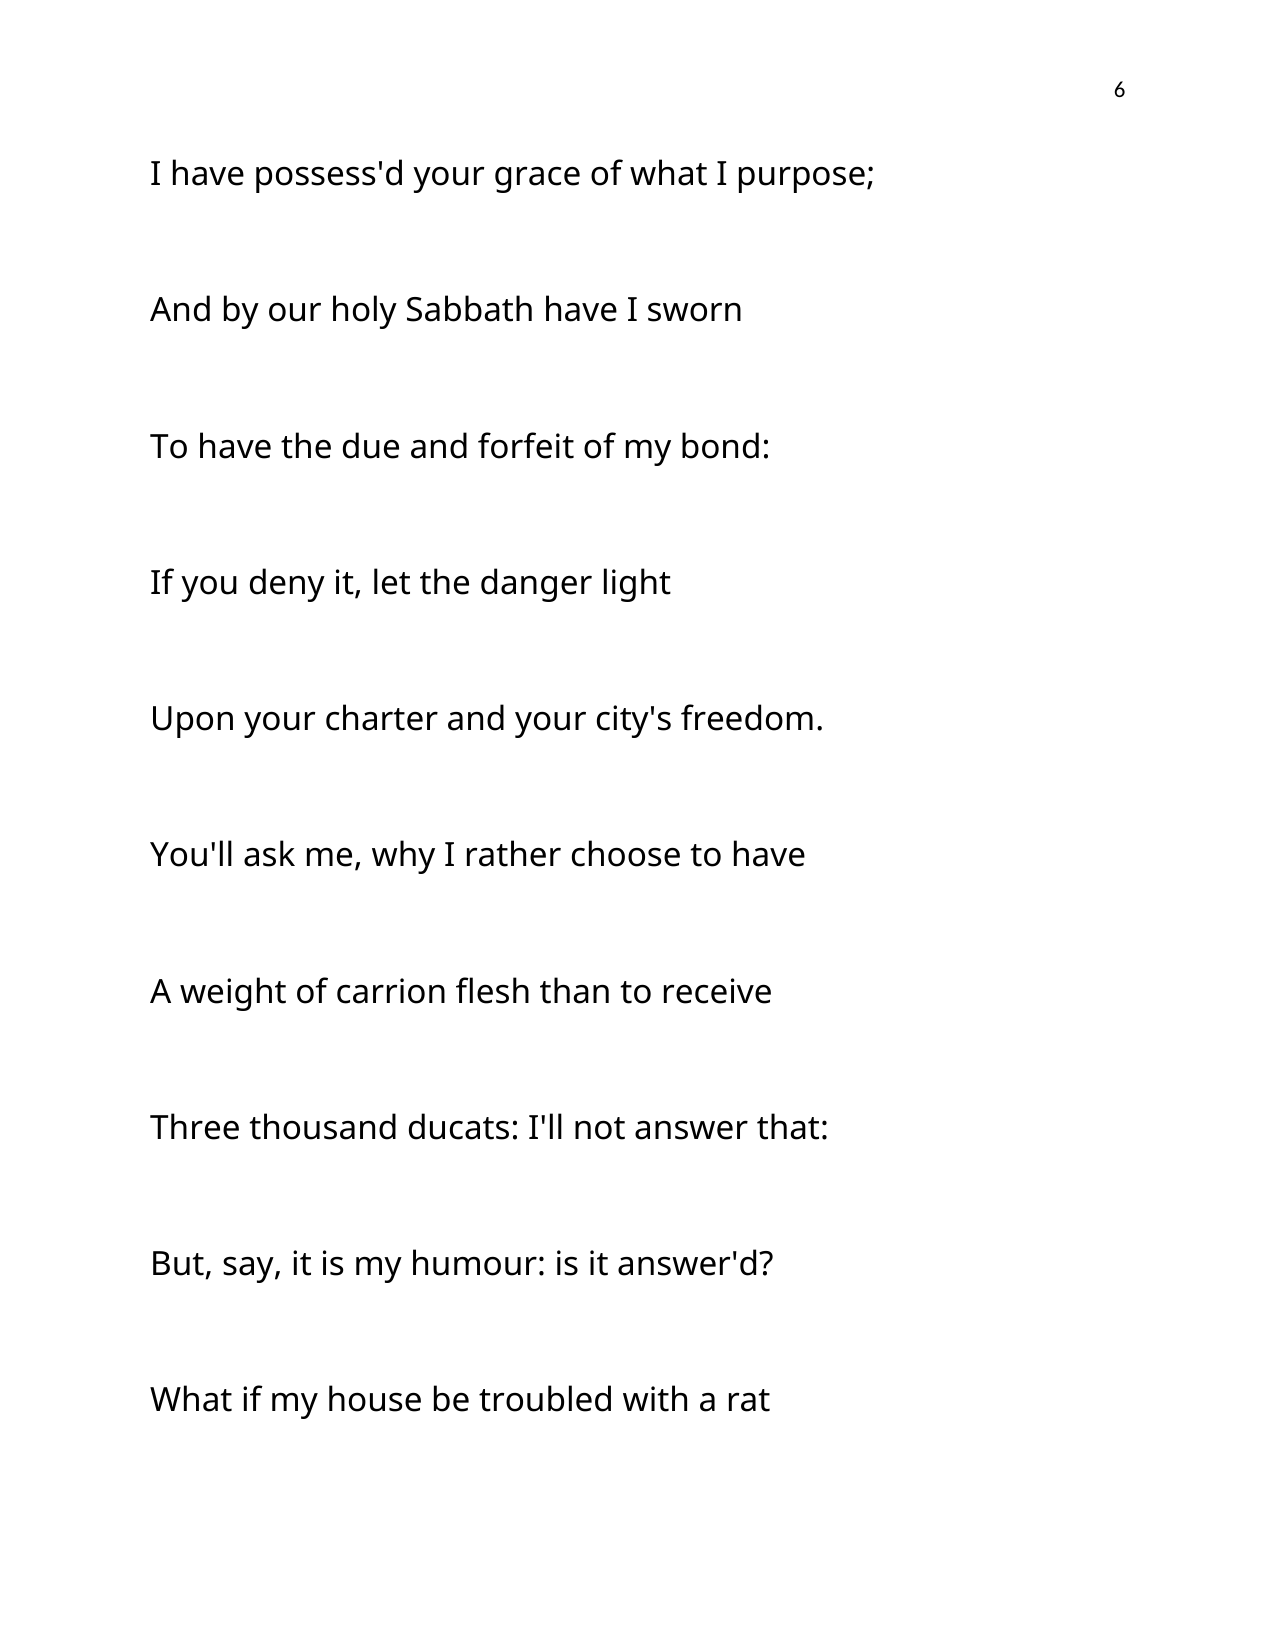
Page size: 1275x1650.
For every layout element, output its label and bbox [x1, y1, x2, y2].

text [150, 150, 1125, 1422]
